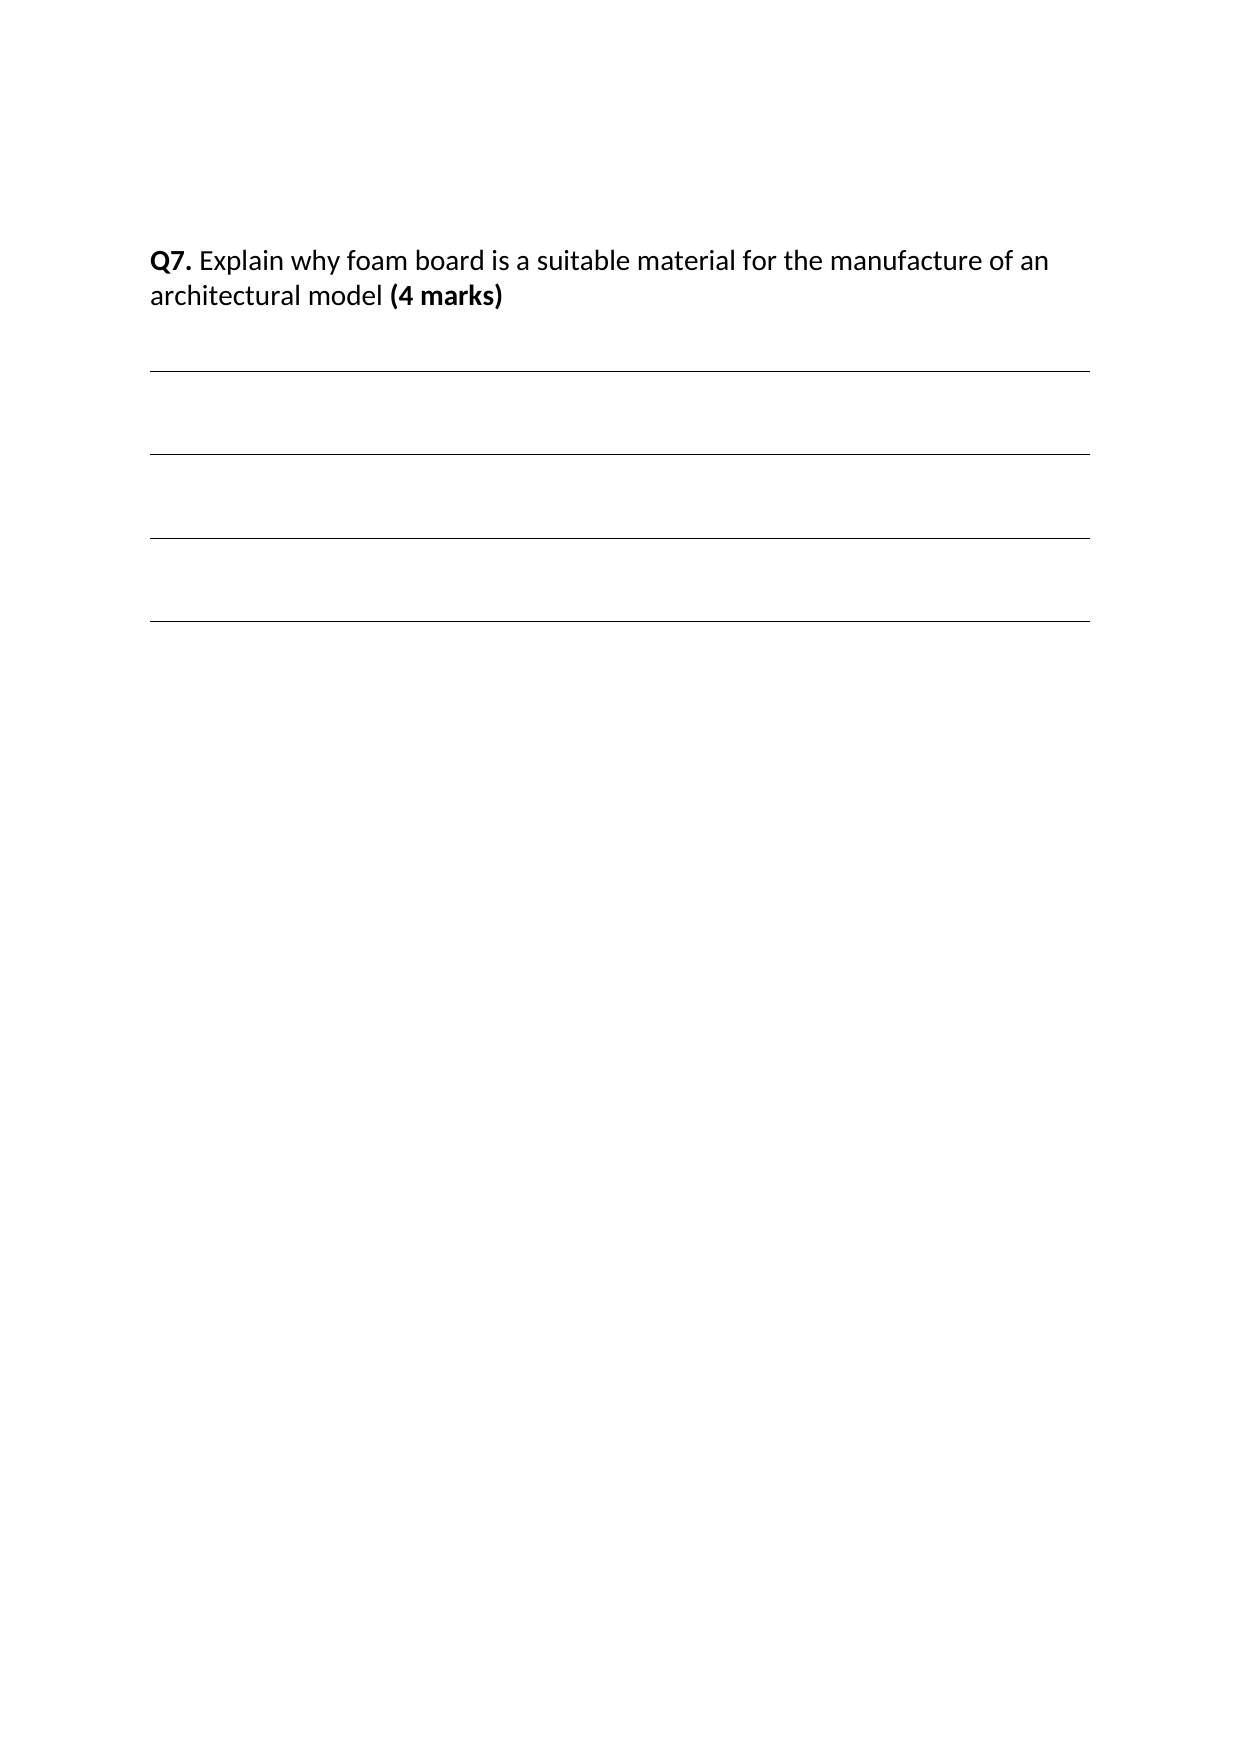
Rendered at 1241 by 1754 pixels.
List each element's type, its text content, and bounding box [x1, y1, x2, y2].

text Q7. Explain why foam board is a suitable material for the manufacture of an architectural model (4 marks) [150, 242, 1090, 313]
